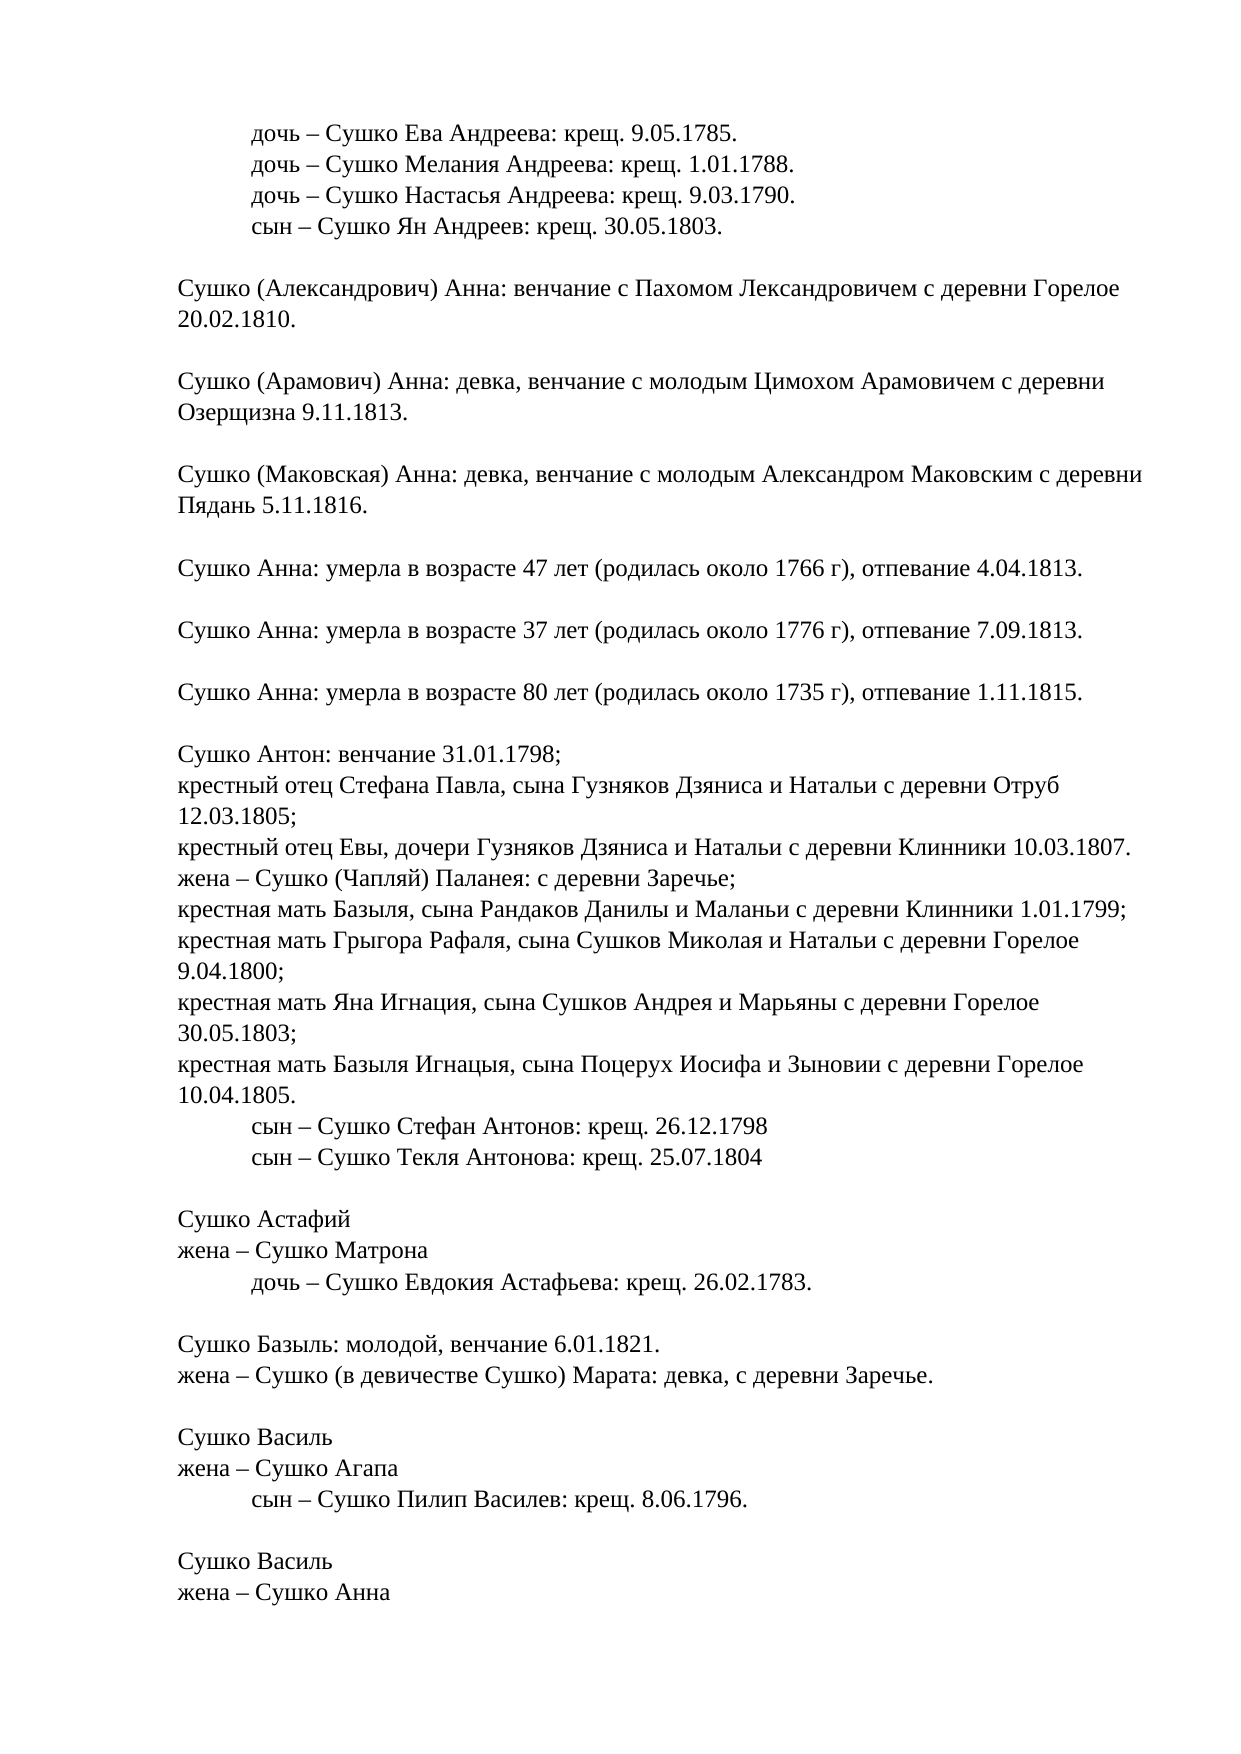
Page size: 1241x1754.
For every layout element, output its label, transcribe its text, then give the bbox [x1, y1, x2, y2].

text крестный отец Евы, дочери Гузняков Дзяниса и Натальи с деревни Клинники 10.03.1807. [177, 832, 1152, 861]
text Сушко Базыль: молодой, венчание 6.01.1821. [177, 1329, 1152, 1357]
text крестная мать Яна Игнация, сына Сушков Андрея и Марьяны с деревни Горелое 30.05.1803; [177, 987, 1152, 1047]
text Сушко (Александрович) Анна: венчание с Пахомом Лександровичем с деревни Горелое 20.02.1810. [177, 273, 1152, 333]
text крестный отец Стефана Павла, сына Гузняков Дзяниса и Натальи с деревни Отруб 12.03.1805; [177, 770, 1152, 830]
text дочь – Сушко Ева Андреева: крещ. 9.05.1785. [177, 118, 1152, 147]
text Сушко Василь [177, 1422, 1152, 1451]
text сын – Сушко Пилип Василев: крещ. 8.06.1796. [177, 1484, 1152, 1513]
text Сушко Анна: умерла в возрасте 80 лет (родилась около 1735 г), отпевание 1.11.1815. [177, 677, 1152, 706]
text жена – Сушко Агапа [177, 1453, 1152, 1482]
text сын – Сушко Стефан Антонов: крещ. 26.12.1798 [177, 1111, 1152, 1140]
text сын – Сушко Текля Антонова: крещ. 25.07.1804 [177, 1142, 1152, 1171]
text крестная мать Базыля Игнацыя, сына Поцерух Иосифа и Зыновии с деревни Горелое 10.04.1805. [177, 1049, 1152, 1109]
text Сушко Василь [177, 1546, 1152, 1575]
text крестная мать Базыля, сына Рандаков Данилы и Маланьи с деревни Клинники 1.01.1799; [177, 894, 1152, 923]
text Сушко Антон: венчание 31.01.1798; [177, 739, 1152, 768]
text жена – Сушко Матрона [177, 1236, 1152, 1264]
text жена – Сушко (в девичестве Сушко) Марата: девка, с деревни Заречье. [177, 1360, 1152, 1388]
text Сушко (Маковская) Анна: девка, венчание с молодым Александром Маковским с деревни Пядань 5.11.1816. [177, 459, 1152, 519]
text Сушко Астафий [177, 1204, 1152, 1233]
text сын – Сушко Ян Андреев: крещ. 30.05.1803. [177, 211, 1152, 240]
text Сушко Анна: умерла в возрасте 37 лет (родилась около 1776 г), отпевание 7.09.1813. [177, 615, 1152, 643]
text Сушко (Арамович) Анна: девка, венчание с молодым Цимохом Арамовичем с деревни Озерщизна 9.11.1813. [177, 366, 1152, 426]
text крестная мать Грыгора Рафаля, сына Сушков Миколая и Натальи с деревни Горелое 9.04.1800; [177, 925, 1152, 985]
text жена – Сушко (Чапляй) Паланея: с деревни Заречье; [177, 863, 1152, 892]
text дочь – Сушко Мелания Андреева: крещ. 1.01.1788. [177, 149, 1152, 178]
text Сушко Анна: умерла в возрасте 47 лет (родилась около 1766 г), отпевание 4.04.1813. [177, 553, 1152, 581]
text жена – Сушко Анна [177, 1577, 1152, 1606]
text дочь – Сушко Настасья Андреева: крещ. 9.03.1790. [177, 180, 1152, 209]
text дочь – Сушко Евдокия Астафьева: крещ. 26.02.1783. [177, 1267, 1152, 1295]
